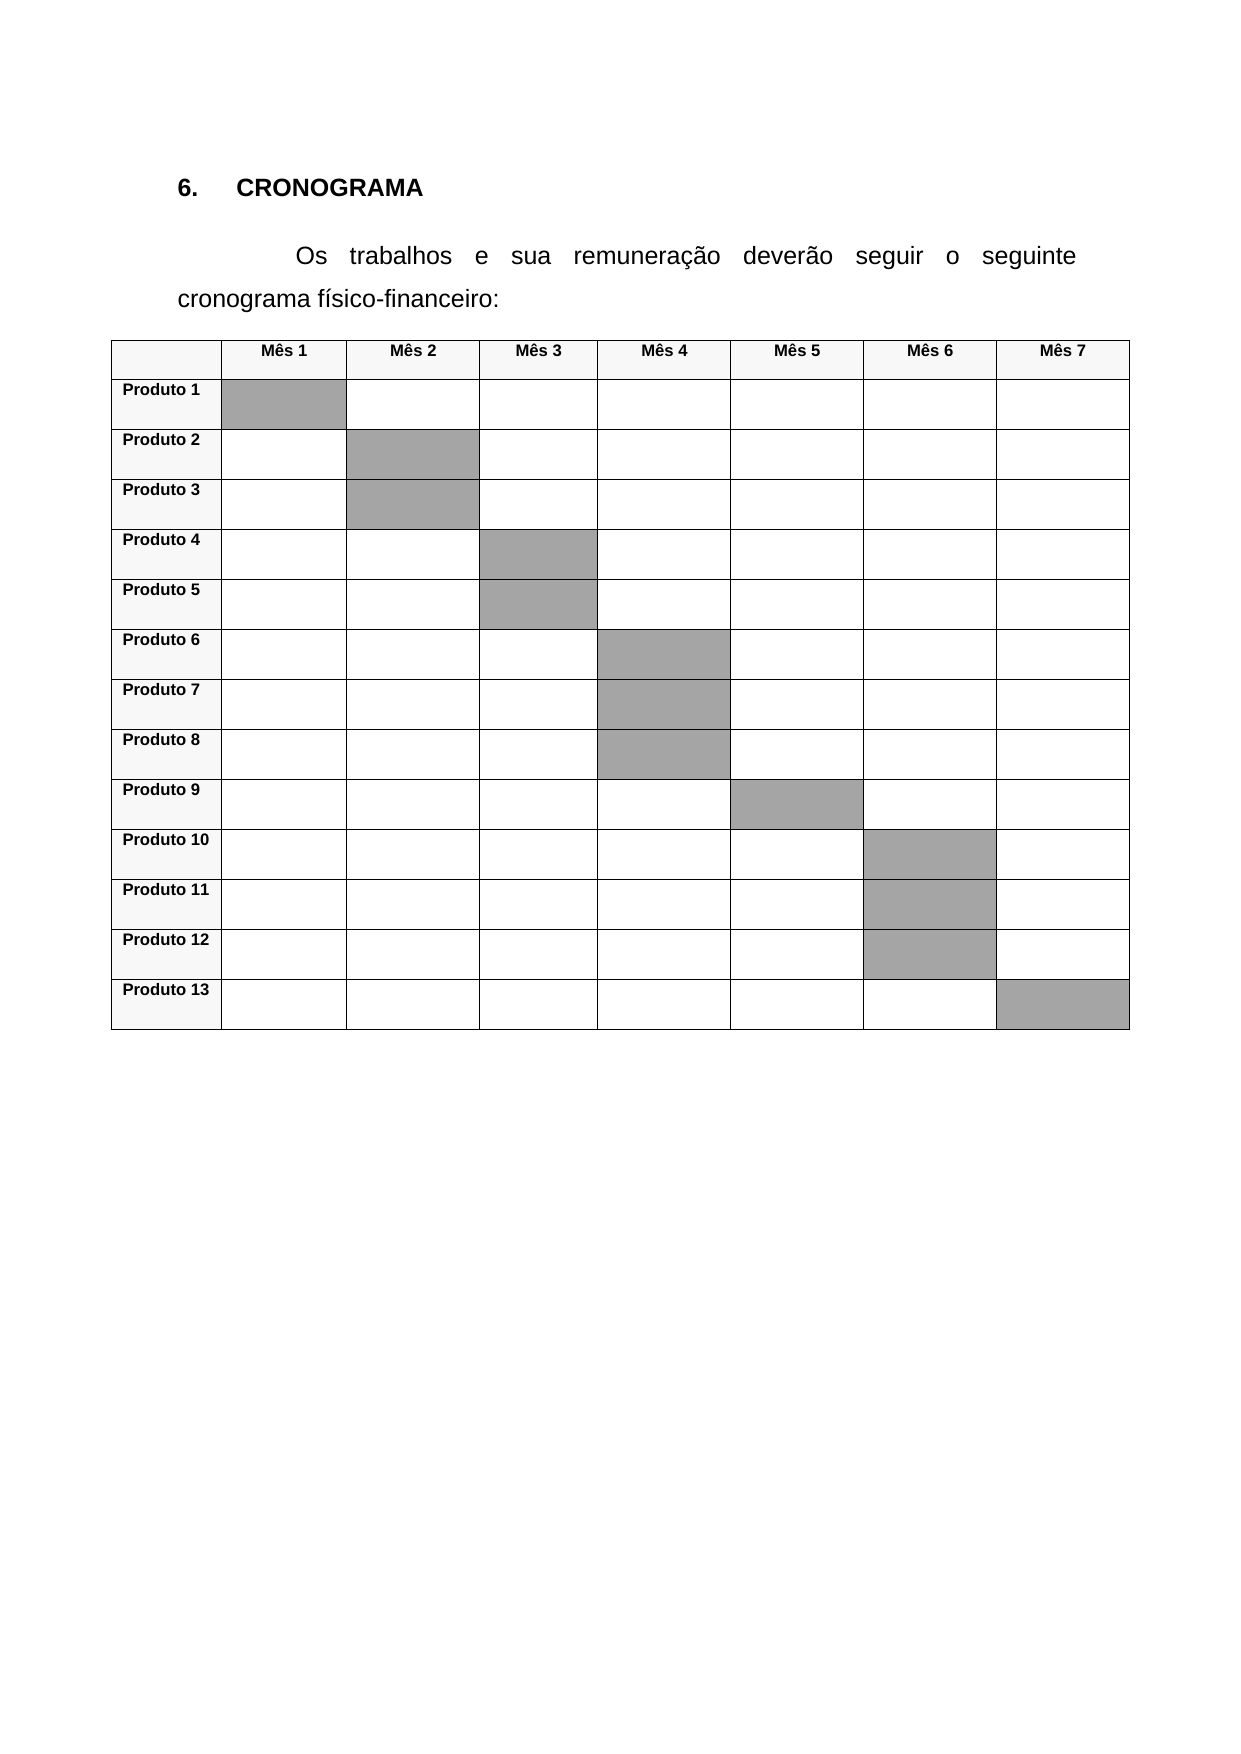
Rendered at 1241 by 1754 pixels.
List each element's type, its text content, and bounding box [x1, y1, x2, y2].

table_cell [480, 680, 597, 729]
table_cell [731, 630, 863, 679]
table_cell [997, 680, 1129, 729]
table_cell [997, 930, 1129, 979]
table_cell [222, 780, 346, 829]
table_cell [598, 430, 730, 479]
table_cell [598, 830, 730, 879]
table_cell Produto 7 [112, 680, 221, 729]
table_cell [731, 530, 863, 579]
table_cell [864, 430, 996, 479]
table_cell [598, 630, 730, 679]
table_cell [347, 730, 479, 779]
table_cell [731, 580, 863, 629]
table_cell [731, 880, 863, 929]
table_cell Produto 13 [112, 980, 221, 1029]
table_cell Produto 2 [112, 430, 221, 479]
table_cell [480, 530, 597, 579]
table_cell [347, 980, 479, 1029]
table_cell [480, 380, 597, 429]
table_cell Produto 12 [112, 930, 221, 979]
table_cell [864, 380, 996, 429]
table_cell [864, 930, 996, 979]
table_cell [997, 630, 1129, 679]
table_cell [997, 380, 1129, 429]
table_cell [347, 930, 479, 979]
table_cell [731, 380, 863, 429]
table_cell [864, 730, 996, 779]
table_cell [598, 580, 730, 629]
text Os trabalhos e sua remuneração deverão seguir o seguinte cronograma físico-financeiro: [177, 241, 1078, 313]
table_cell [598, 530, 730, 579]
table_cell [222, 380, 346, 429]
table_cell [598, 380, 730, 429]
table_cell [480, 480, 597, 529]
table_cell [480, 580, 597, 629]
table_cell Produto 6 [112, 630, 221, 679]
table_cell [731, 930, 863, 979]
text CRONOGRAMA [177, 173, 1078, 201]
table_cell Produto 8 [112, 730, 221, 779]
table_cell [347, 480, 479, 529]
table_cell [347, 780, 479, 829]
table_cell [480, 630, 597, 679]
table_cell [480, 830, 597, 879]
table_cell [864, 480, 996, 529]
table_cell [997, 580, 1129, 629]
table_cell [222, 480, 346, 529]
table_cell [222, 530, 346, 579]
table_cell [222, 430, 346, 479]
table_cell [222, 630, 346, 679]
table_cell [598, 780, 730, 829]
table_cell [731, 980, 863, 1029]
table_cell [222, 930, 346, 979]
table_cell [222, 880, 346, 929]
table_cell [222, 980, 346, 1029]
table_cell Produto 1 [112, 380, 221, 429]
table_cell [864, 980, 996, 1029]
table_cell [347, 830, 479, 879]
table_cell [598, 480, 730, 529]
table_cell [997, 880, 1129, 929]
table_cell [598, 730, 730, 779]
table_cell [347, 530, 479, 579]
table_header Mês 5 [731, 341, 863, 379]
table_header Mês 7 [997, 341, 1129, 379]
table_cell [222, 680, 346, 729]
table_cell [480, 780, 597, 829]
table_cell [997, 530, 1129, 579]
table_cell [997, 980, 1129, 1029]
table_cell [598, 680, 730, 729]
table_cell [731, 780, 863, 829]
table_cell [997, 730, 1129, 779]
table_cell [864, 630, 996, 679]
table_cell [598, 930, 730, 979]
table_cell [864, 680, 996, 729]
table_cell [222, 830, 346, 879]
table_cell [864, 880, 996, 929]
table_header Mês 3 [480, 341, 597, 379]
table_cell [347, 630, 479, 679]
table_cell [347, 880, 479, 929]
table_cell [731, 730, 863, 779]
table_cell [731, 680, 863, 729]
table_cell [347, 380, 479, 429]
table_cell Produto 4 [112, 530, 221, 579]
table_cell Produto 3 [112, 480, 221, 529]
table_header Mês 1 [222, 341, 346, 379]
table_cell [480, 980, 597, 1029]
table_cell [731, 480, 863, 529]
table_cell [222, 580, 346, 629]
table_cell [864, 830, 996, 879]
table_cell [997, 430, 1129, 479]
table_cell [347, 680, 479, 729]
table_cell [598, 880, 730, 929]
table_cell Produto 5 [112, 580, 221, 629]
table_cell [480, 930, 597, 979]
table_cell [997, 480, 1129, 529]
table_cell [864, 580, 996, 629]
table_cell Produto 11 [112, 880, 221, 929]
table_cell [864, 780, 996, 829]
table_cell [997, 830, 1129, 879]
table_header Mês 6 [864, 341, 996, 379]
table_header Mês 4 [598, 341, 730, 379]
table_cell [731, 830, 863, 879]
table_cell [347, 430, 479, 479]
table_cell Produto 10 [112, 830, 221, 879]
table_cell [222, 730, 346, 779]
table_header [112, 341, 221, 379]
table_cell [480, 430, 597, 479]
table_header Mês 2 [347, 341, 479, 379]
table_cell Produto 9 [112, 780, 221, 829]
table_cell [731, 430, 863, 479]
table_cell [997, 780, 1129, 829]
table_cell [598, 980, 730, 1029]
table_cell [480, 880, 597, 929]
table_cell [347, 580, 479, 629]
table_cell [480, 730, 597, 779]
table_cell [864, 530, 996, 579]
